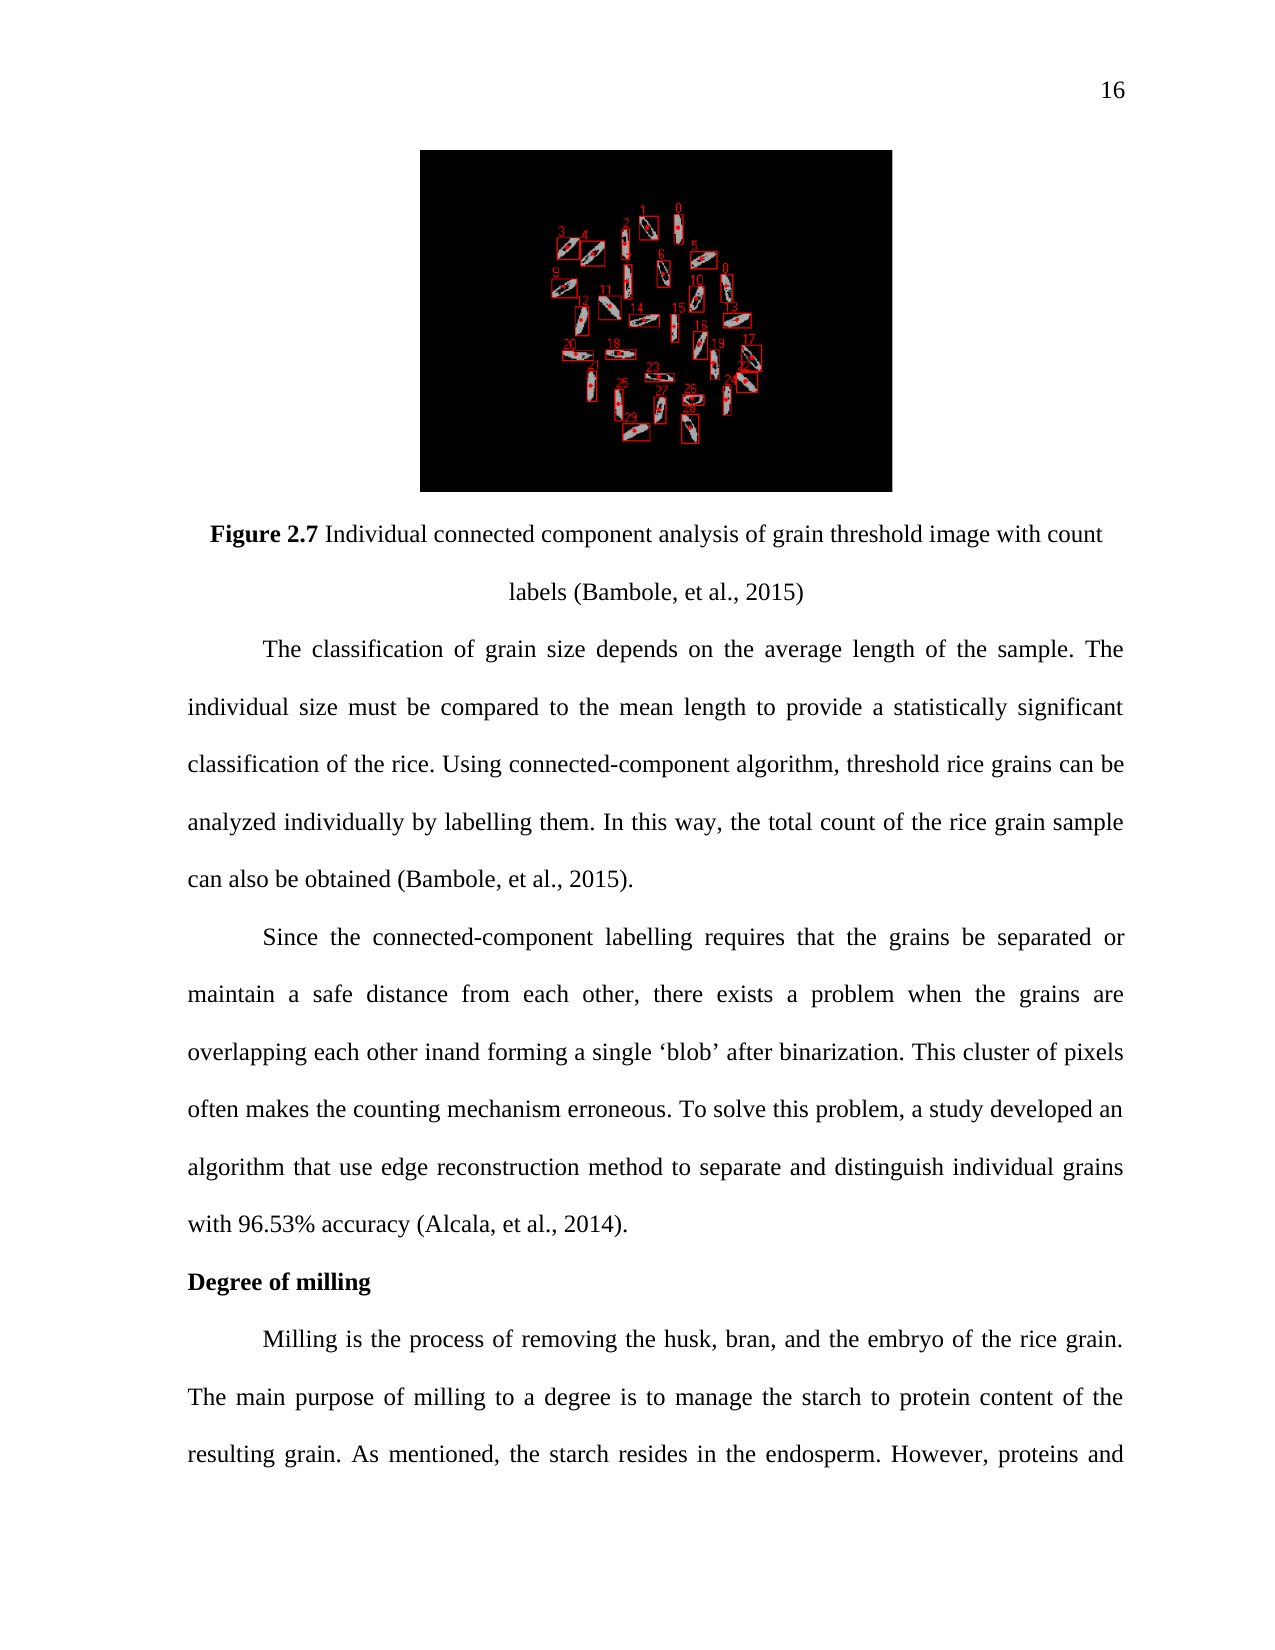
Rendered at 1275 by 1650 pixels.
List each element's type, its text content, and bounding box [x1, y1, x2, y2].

picture [420, 150, 893, 492]
text Figure 2.7 Individual connected component analysis of grain threshold image with count labels (Bambole, et al., 2015) [187, 519, 1125, 605]
text The classification of grain size depends on the average length of the sample. The individual size must be compared to the mean length to provide a statistically significant classification of the rice. Using connected-component algorithm, threshold rice grains can be analyzed individually by labelling them. In this way, the total count of the rice grain sample can also be obtained (Bambole, et al., 2015). [187, 634, 1125, 893]
text Degree of milling [187, 1267, 1125, 1295]
text Since the connected-component labelling requires that the grains be separated or maintain a safe distance from each other, there exists a problem when the grains are overlapping each other inand forming a single ‘blob’ after binarization. This cluster of pixels often makes the counting mechanism erroneous. To solve this problem, a study developed an algorithm that use edge reconstruction method to separate and distinguish individual grains with 96.53% accuracy (Alcala, et al., 2014). [187, 922, 1125, 1238]
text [187, 1324, 1125, 1468]
